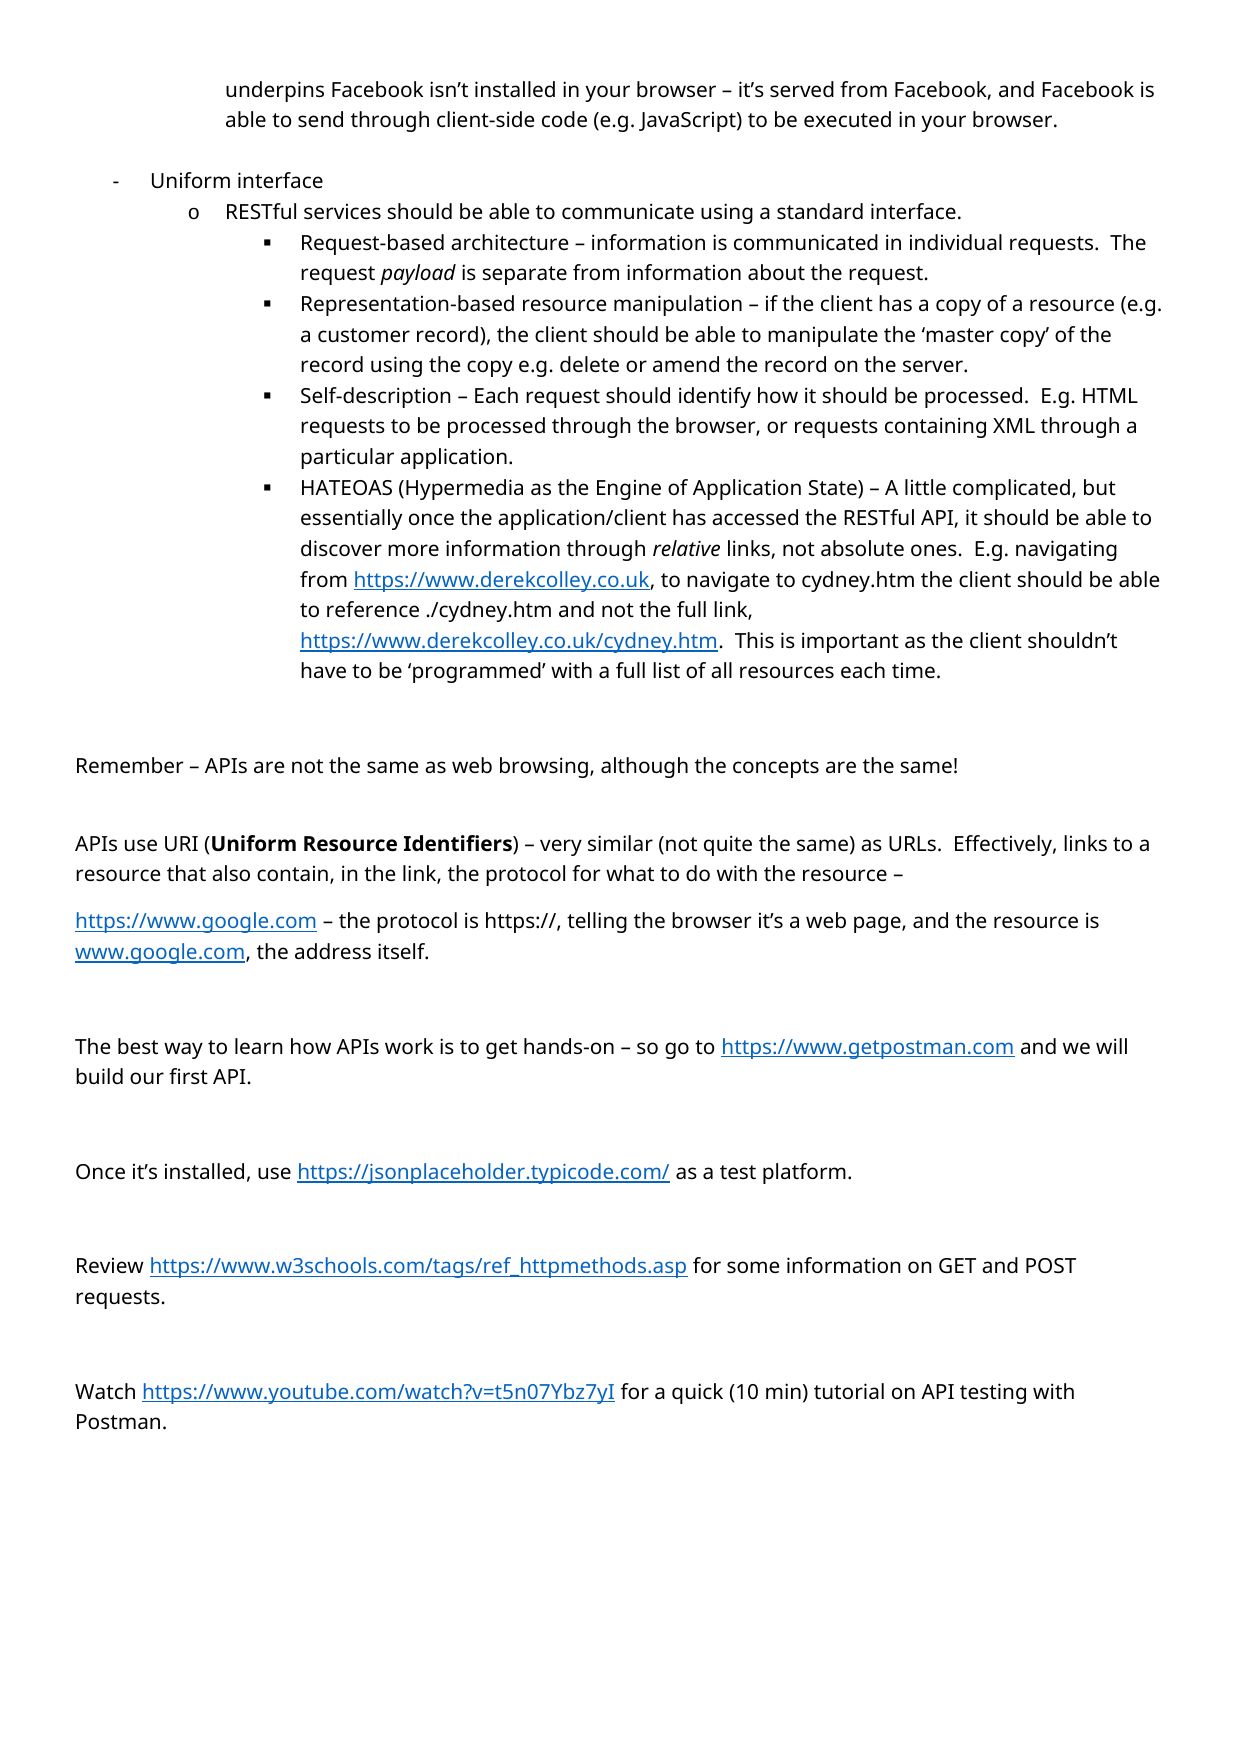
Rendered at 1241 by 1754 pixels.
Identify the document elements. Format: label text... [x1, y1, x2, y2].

list Representation-based resource manipulation – if the client has a copy of a resource (e.g. a customer record), the client should be able to manipulate the ‘master copy’ of the record using the copy e.g. delete or amend the record on the server. [262, 289, 1165, 379]
list HATEOAS (Hypermedia as the Engine of Application State) – A little complicated, but essentially once the application/client has accessed the RESTful API, it should be able to discover more information through relative links, not absolute ones. E.g. navigating from https://www.derekcolley.co.uk, to navigate to cydney.htm the client should be able to reference ./cydney.htm and not the full link, https://www.derekcolley.co.uk/cydney.htm. This is important as the client shouldn’t have to be ‘programmed’ with a full list of all resources each time. [262, 473, 1165, 685]
list Uniform interface [112, 166, 1165, 195]
text Once it’s installed, use https://jsonplaceholder.typicode.com/ as a test platform. [75, 1157, 1165, 1185]
list Request-based architecture – information is communicated in individual requests. The request payload is separate from information about the request. [262, 228, 1165, 287]
text The best way to learn how APIs work is to get hands-on – so go to https://www.getpostman.com and we will build our first API. [75, 1032, 1165, 1091]
list Self-description – Each request should identify how it should be processed. E.g. HTML requests to be processed through the browser, or requests containing XML through a particular application. [262, 381, 1165, 471]
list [187, 75, 1165, 164]
list RESTful services should be able to communicate using a standard interface. [187, 197, 1165, 226]
text APIs use URI (Uniform Resource Identifiers) – very similar (not quite the same) as URLs. Effectively, links to a resource that also contain, in the link, the protocol for what to do with the resource – [75, 829, 1165, 888]
text Watch https://www.youtube.com/watch?v=t5n07Ybz7yI for a quick (10 min) tutorial on API testing with Postman. [75, 1377, 1165, 1436]
text Review https://www.w3schools.com/tags/ref_httpmethods.asp for some information on GET and POST requests. [75, 1252, 1165, 1311]
text https://www.google.com – the protocol is https://, telling the browser it’s a web page, and the resource is www.google.com, the address itself. [75, 907, 1165, 966]
text Remember – APIs are not the same as web browsing, although the concepts are the same! [75, 751, 1165, 810]
